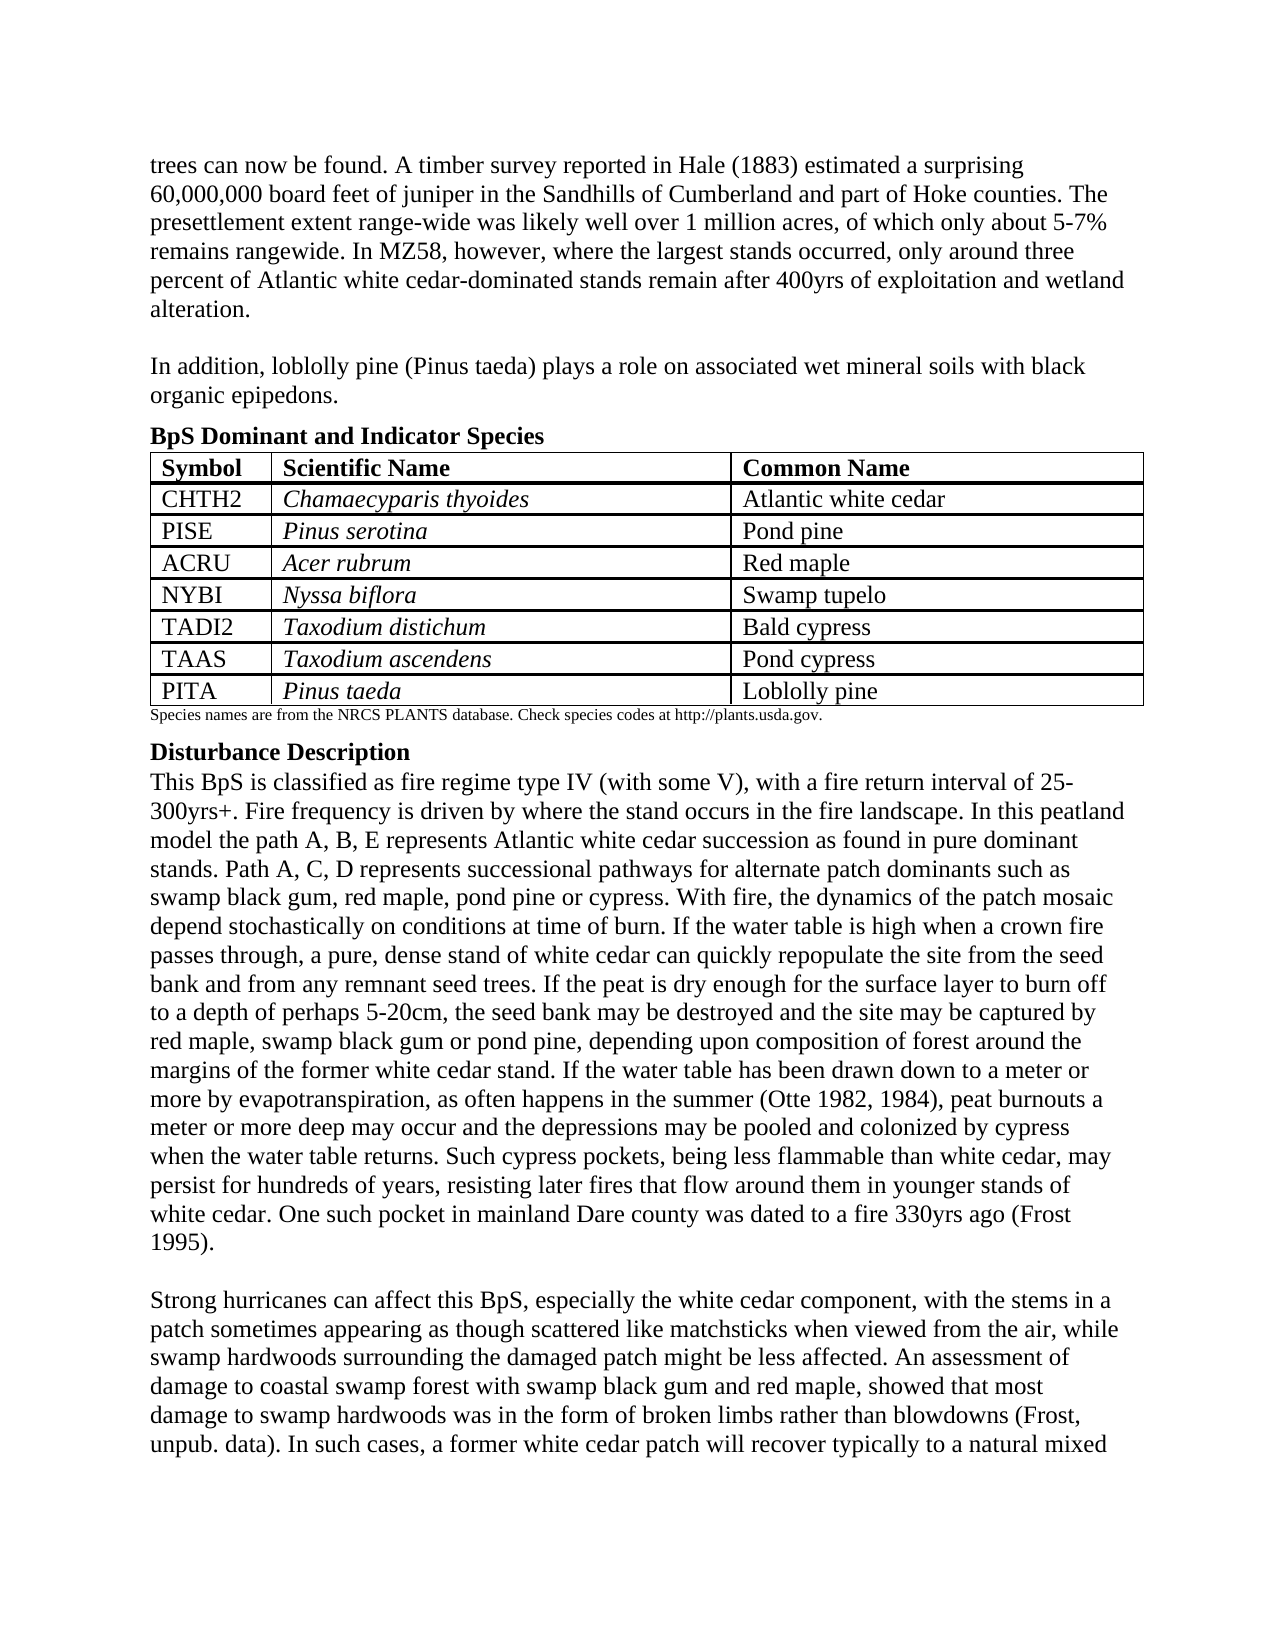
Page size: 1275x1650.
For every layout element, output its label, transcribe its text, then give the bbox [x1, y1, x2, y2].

table_cell PISE [151, 516, 271, 545]
table_cell Nyssa biflora [272, 580, 730, 609]
table_cell Taxodium distichum [272, 612, 730, 641]
table_cell Pond pine [732, 516, 1143, 545]
text In addition, loblolly pine (Pinus taeda) plays a role on associated wet mineral soils with black organic epipedons. [150, 351, 1125, 409]
table_cell Pond cypress [732, 644, 1143, 673]
table_cell PITA [151, 676, 271, 704]
text Species names are from the NRCS PLANTS database. Check species codes at http://plants.usda.gov. [150, 706, 1125, 724]
table_cell CHTH2 [151, 485, 271, 513]
text This BpS is classified as fire regime type IV (with some V), with a fire return interval of 25-300yrs+. Fire frequency is driven by where the stand occurs in the fire landscape. In this peatland model the path A, B, E represents Atlantic white cedar succession as found in pure dominant stands. Path A, C, D represents successional pathways for alternate patch dominants such as swamp black gum, red maple, pond pine or cypress. With fire, the dynamics of the patch mosaic depend stochastically on conditions at time of burn. If the water table is high when a crown fire passes through, a pure, dense stand of white cedar can quickly repopulate the site from the seed bank and from any remnant seed trees. If the peat is dry enough for the surface layer to burn off to a depth of perhaps 5-20cm, the seed bank may be destroyed and the site may be captured by red maple, swamp black gum or pond pine, depending upon composition of forest around the margins of the former white cedar stand. If the water table has been drawn down to a meter or more by evapotranspiration, as often happens in the summer (Otte 1982, 1984), peat burnouts a meter or more deep may occur and the depressions may be pooled and colonized by cypress when the water table returns. Such cypress pockets, being less flammable than white cedar, may persist for hundreds of years, resisting later fires that flow around them in younger stands of white cedar. One such pocket in mainland Dare county was dated to a fire 330yrs ago (Frost 1995). [150, 767, 1125, 1256]
table_cell Atlantic white cedar [732, 485, 1143, 513]
table_header Common Name [732, 453, 1143, 481]
table_cell Pinus taeda [272, 676, 730, 704]
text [150, 1285, 1125, 1457]
table_cell Chamaecyparis thyoides [272, 485, 730, 513]
text Disturbance Description [150, 737, 1125, 765]
table_cell Loblolly pine [732, 676, 1143, 704]
table_cell Taxodium ascendens [272, 644, 730, 673]
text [150, 150, 1125, 322]
table_cell Pinus serotina [272, 516, 730, 545]
table_header Scientific Name [272, 453, 730, 481]
table_cell TADI2 [151, 612, 271, 641]
table_cell Red maple [732, 548, 1143, 577]
table_cell ACRU [151, 548, 271, 577]
table_cell Swamp tupelo [732, 580, 1143, 609]
table_header Symbol [151, 453, 271, 481]
table_cell TAAS [151, 644, 271, 673]
text BpS Dominant and Indicator Species [150, 421, 1125, 450]
table_cell NYBI [151, 580, 271, 609]
table_cell Bald cypress [732, 612, 1143, 641]
table_cell Acer rubrum [272, 548, 730, 577]
